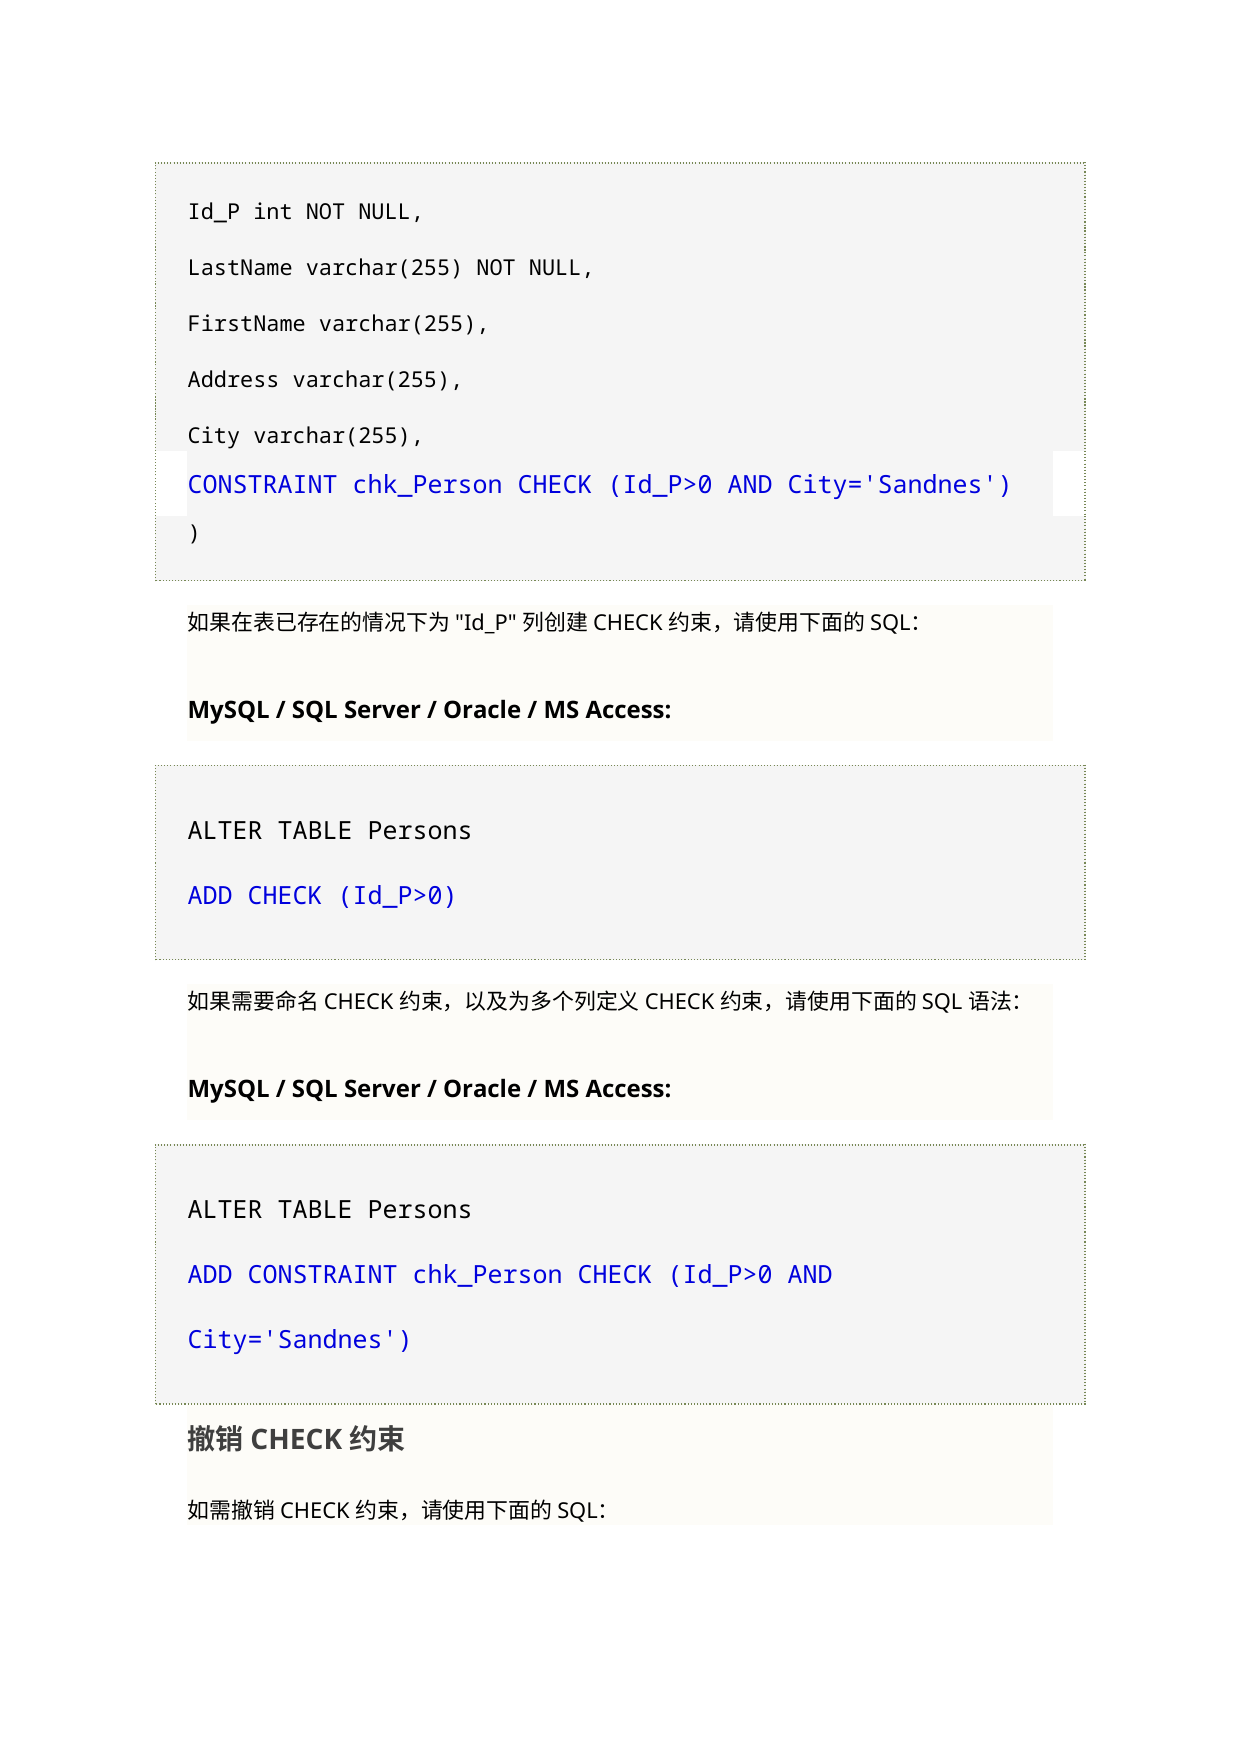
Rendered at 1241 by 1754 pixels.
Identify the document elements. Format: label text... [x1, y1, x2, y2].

text ADD CONSTRAINT chk_Person CHECK (Id_P>0 AND City='Sandnes') [155, 1209, 1086, 1404]
subtitle 撤销 CHECK 约束 [187, 1404, 1053, 1469]
text ALTER TABLE Persons [155, 765, 1086, 830]
text City varchar(255), [155, 386, 1086, 451]
text ALTER TABLE Persons [155, 1144, 1086, 1209]
text 如果在表已存在的情况下为 "Id_P" 列创建 CHECK 约束，请使用下面的 SQL： [187, 605, 1053, 637]
text 如需撤销 CHECK 约束，请使用下面的 SQL： [187, 1493, 1053, 1525]
text FirstName varchar(255), [155, 274, 1086, 330]
text ADD CHECK (Id_P>0) [155, 830, 1086, 960]
text ) [155, 483, 1086, 581]
text Id_P int NOT NULL, [155, 162, 1086, 218]
text LastName varchar(255) NOT NULL, [155, 218, 1086, 274]
text Address varchar(255), [155, 330, 1086, 386]
text CONSTRAINT chk_Person CHECK (Id_P>0 AND City='Sandnes') [187, 451, 1053, 483]
subtitle MySQL / SQL Server / Oracle / MS Access: [187, 676, 1053, 741]
subtitle MySQL / SQL Server / Oracle / MS Access: [187, 1055, 1053, 1120]
text 如果需要命名 CHECK 约束，以及为多个列定义 CHECK 约束，请使用下面的 SQL 语法： [187, 984, 1053, 1016]
